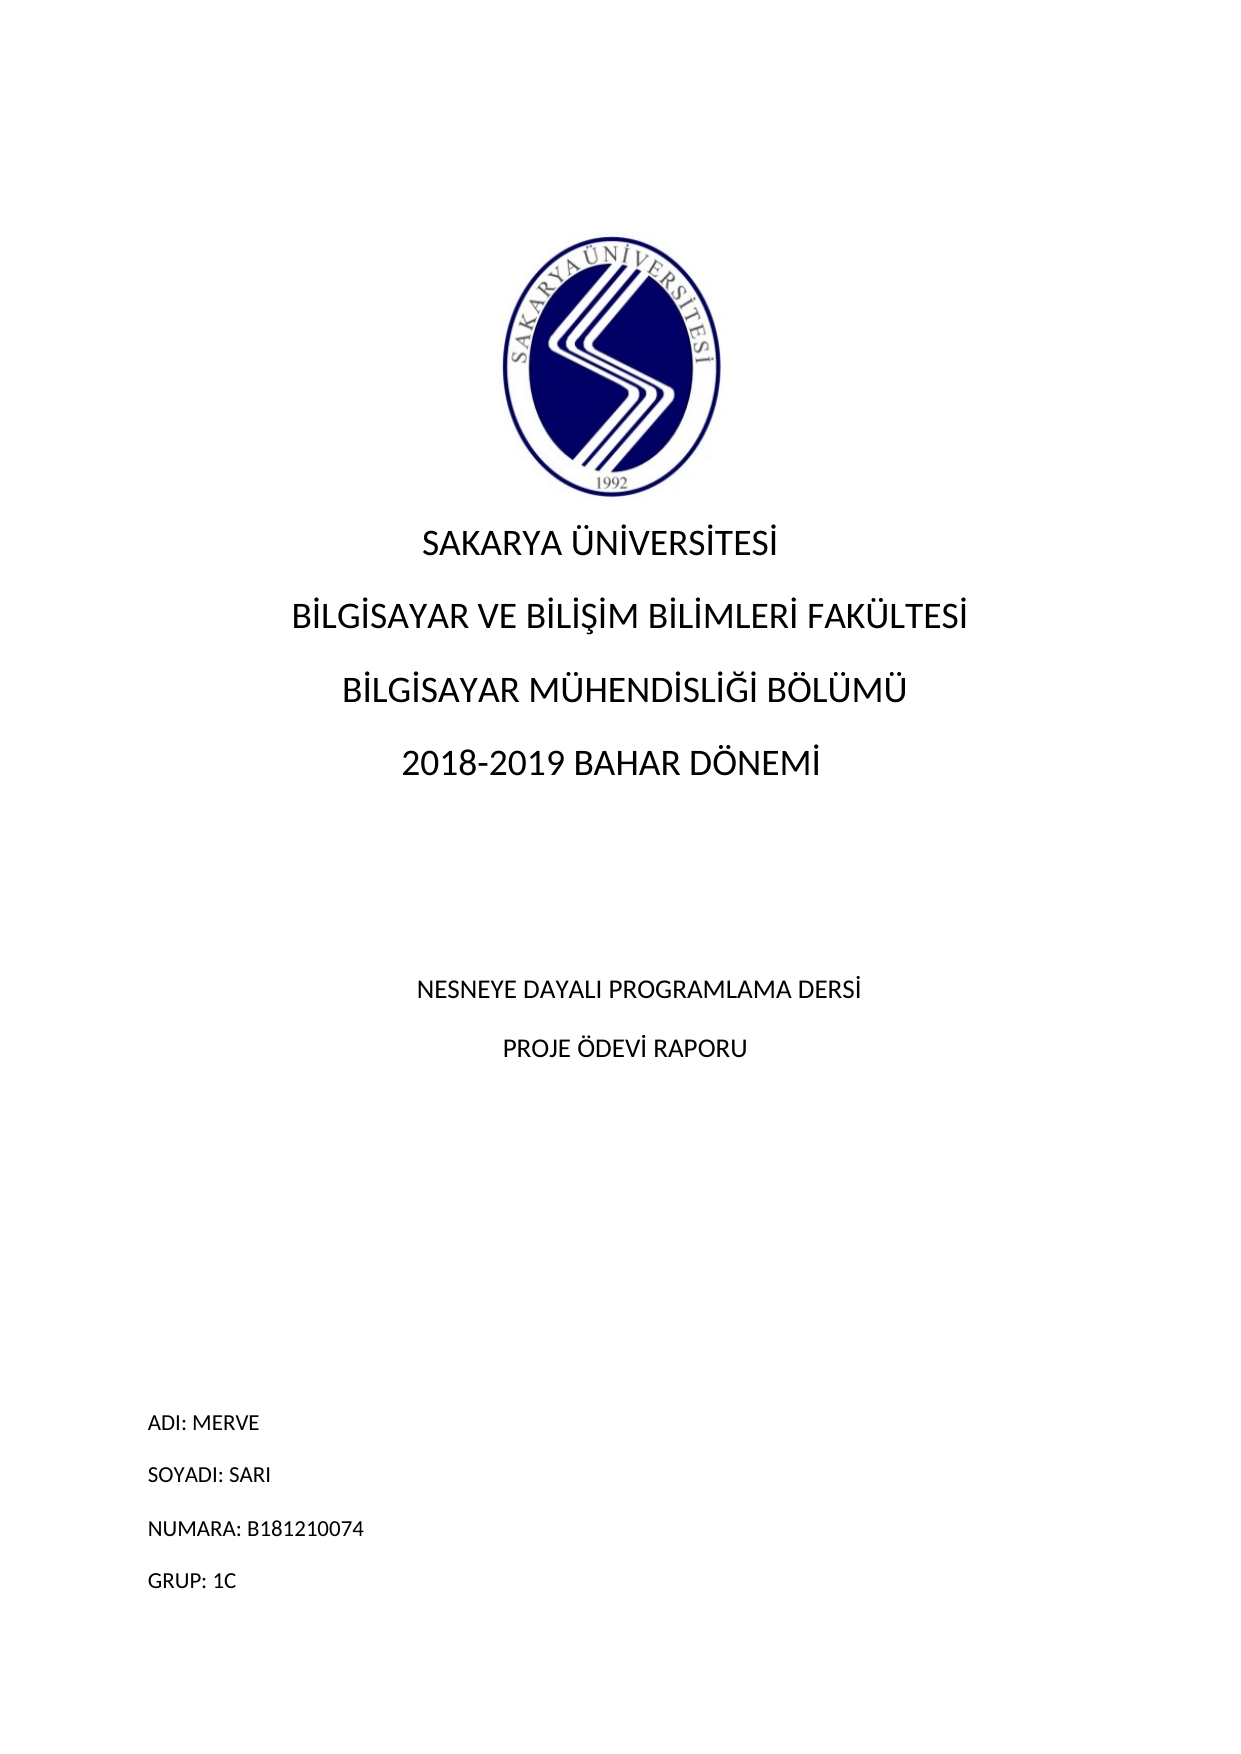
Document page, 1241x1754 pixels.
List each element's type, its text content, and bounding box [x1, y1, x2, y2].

text ADI: MERVE [148, 1408, 1093, 1436]
text SAKARYA ÜNİVERSİTESİ [148, 519, 1093, 564]
text BİLGİSAYAR MÜHENDİSLİĞİ BÖLÜMÜ [148, 666, 1093, 712]
text BİLGİSAYAR VE BİLİŞİM BİLİMLERİ FAKÜLTESİ [148, 592, 1093, 638]
text NESNEYE DAYALI PROGRAMLAMA DERSİ [148, 972, 1093, 1005]
picture [499, 231, 725, 501]
text SOYADI: SARI [148, 1461, 1093, 1489]
text NUMARA: B181210074 [148, 1514, 1093, 1542]
text PROJE ÖDEVİ RAPORU [148, 1031, 1093, 1064]
text GRUP: 1C [148, 1567, 1093, 1595]
text 2018-2019 BAHAR DÖNEMİ [148, 739, 1093, 785]
